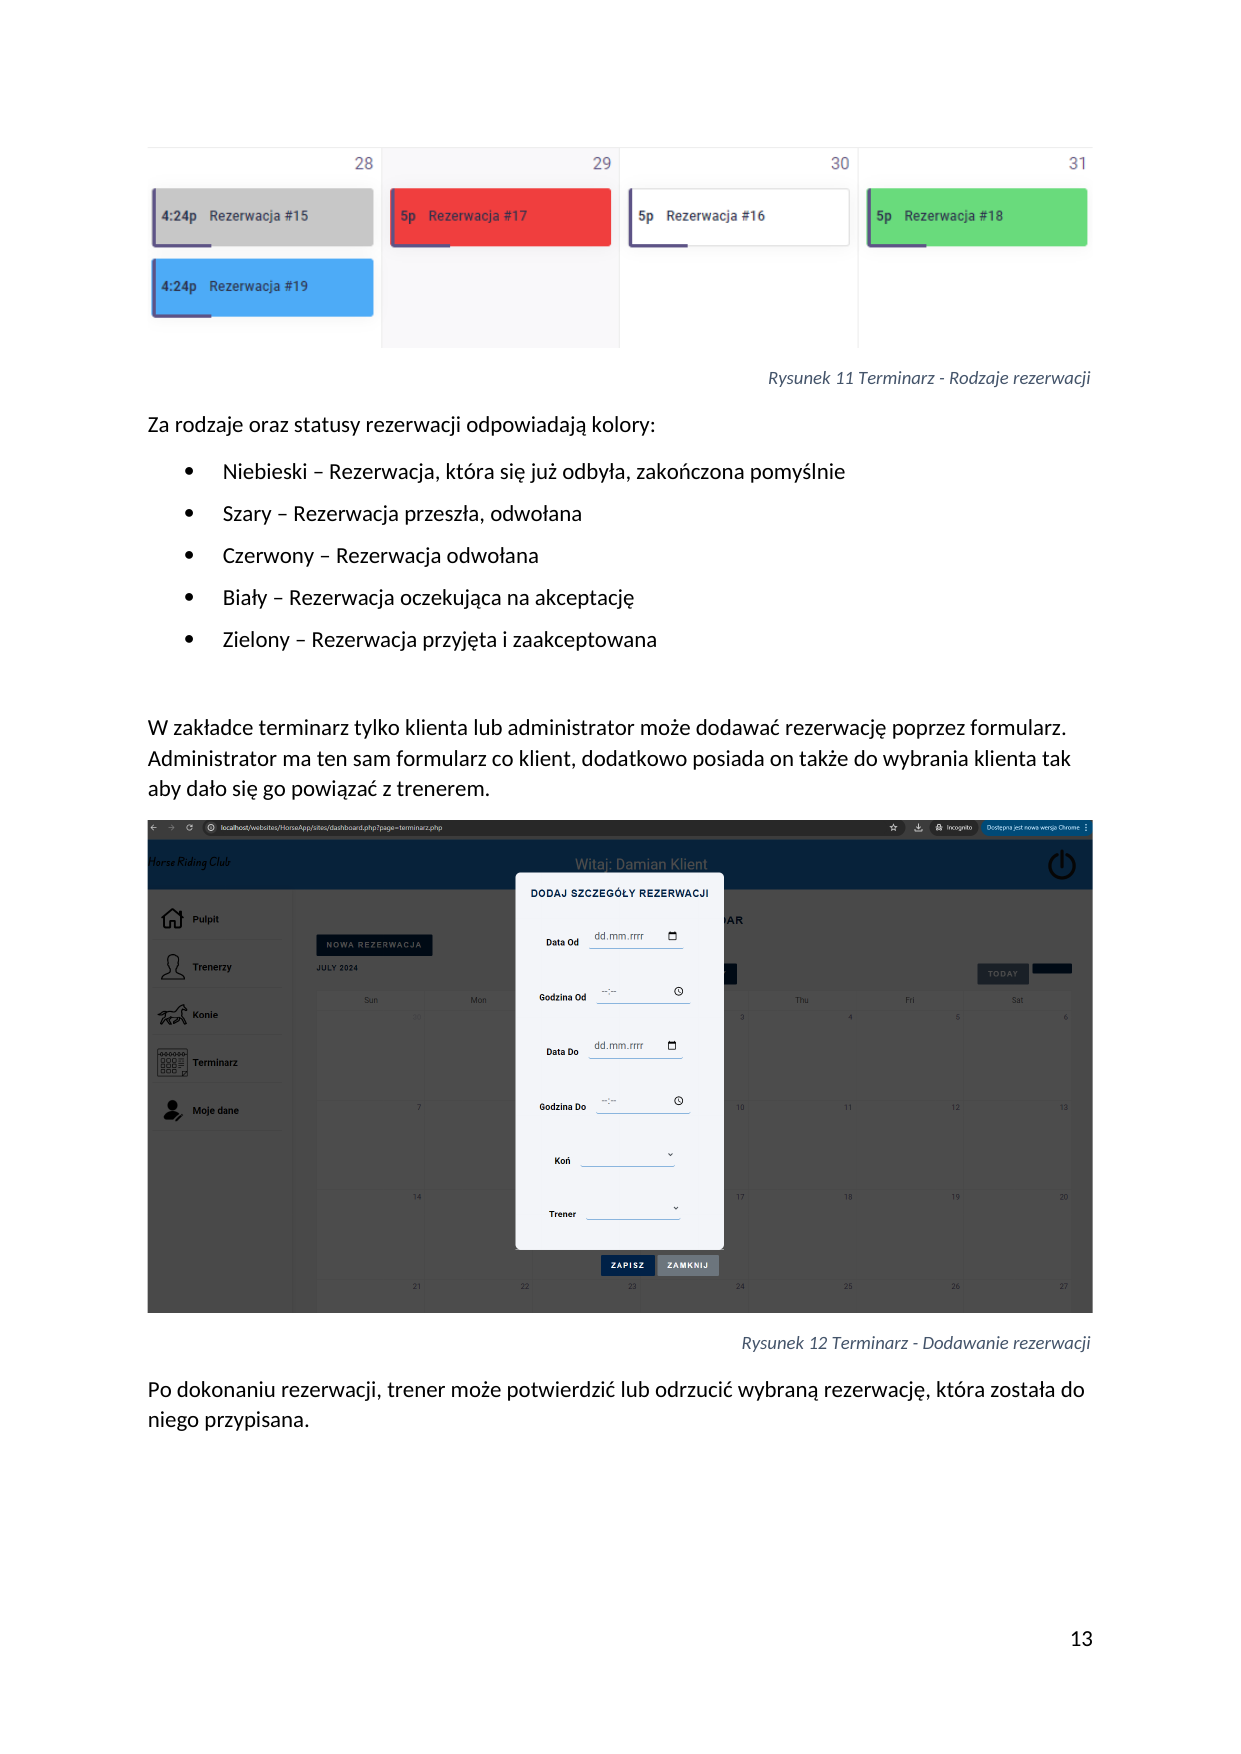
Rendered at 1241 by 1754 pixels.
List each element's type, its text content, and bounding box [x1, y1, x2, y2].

list Zielony – Rezerwacja przyjęta i zaakceptowana [185, 625, 1093, 653]
text W zakładce terminarz tylko klienta lub administrator może dodawać rezerwację poprzez formularz. Administrator ma ten sam formularz co klient, dodatkowo posiada on także do wybrania klienta tak aby dało się go powiązać z trenerem. [148, 713, 1093, 802]
list Niebieski – Rezerwacja, która się już odbyła, zakończona pomyślnie [185, 457, 1093, 485]
list Szary – Rezerwacja przeszła, odwołana [185, 499, 1093, 527]
picture [147, 820, 1093, 1313]
list Czerwony – Rezerwacja odwołana [185, 541, 1093, 569]
list Biały – Rezerwacja oczekująca na akceptację [185, 583, 1093, 611]
text Rysunek 11 Terminarz - Rodzaje rezerwacji [148, 366, 1093, 389]
text Po dokonaniu rezerwacji, trener może potwierdzić lub odrzucić wybraną rezerwację, która została do niego przypisana. [148, 1375, 1093, 1433]
text Rysunek 12 Terminarz - Dodawanie rezerwacji [148, 1332, 1093, 1354]
picture [147, 147, 1093, 348]
text Za rodzaje oraz statusy rezerwacji odpowiadają kolory: [148, 410, 1093, 438]
